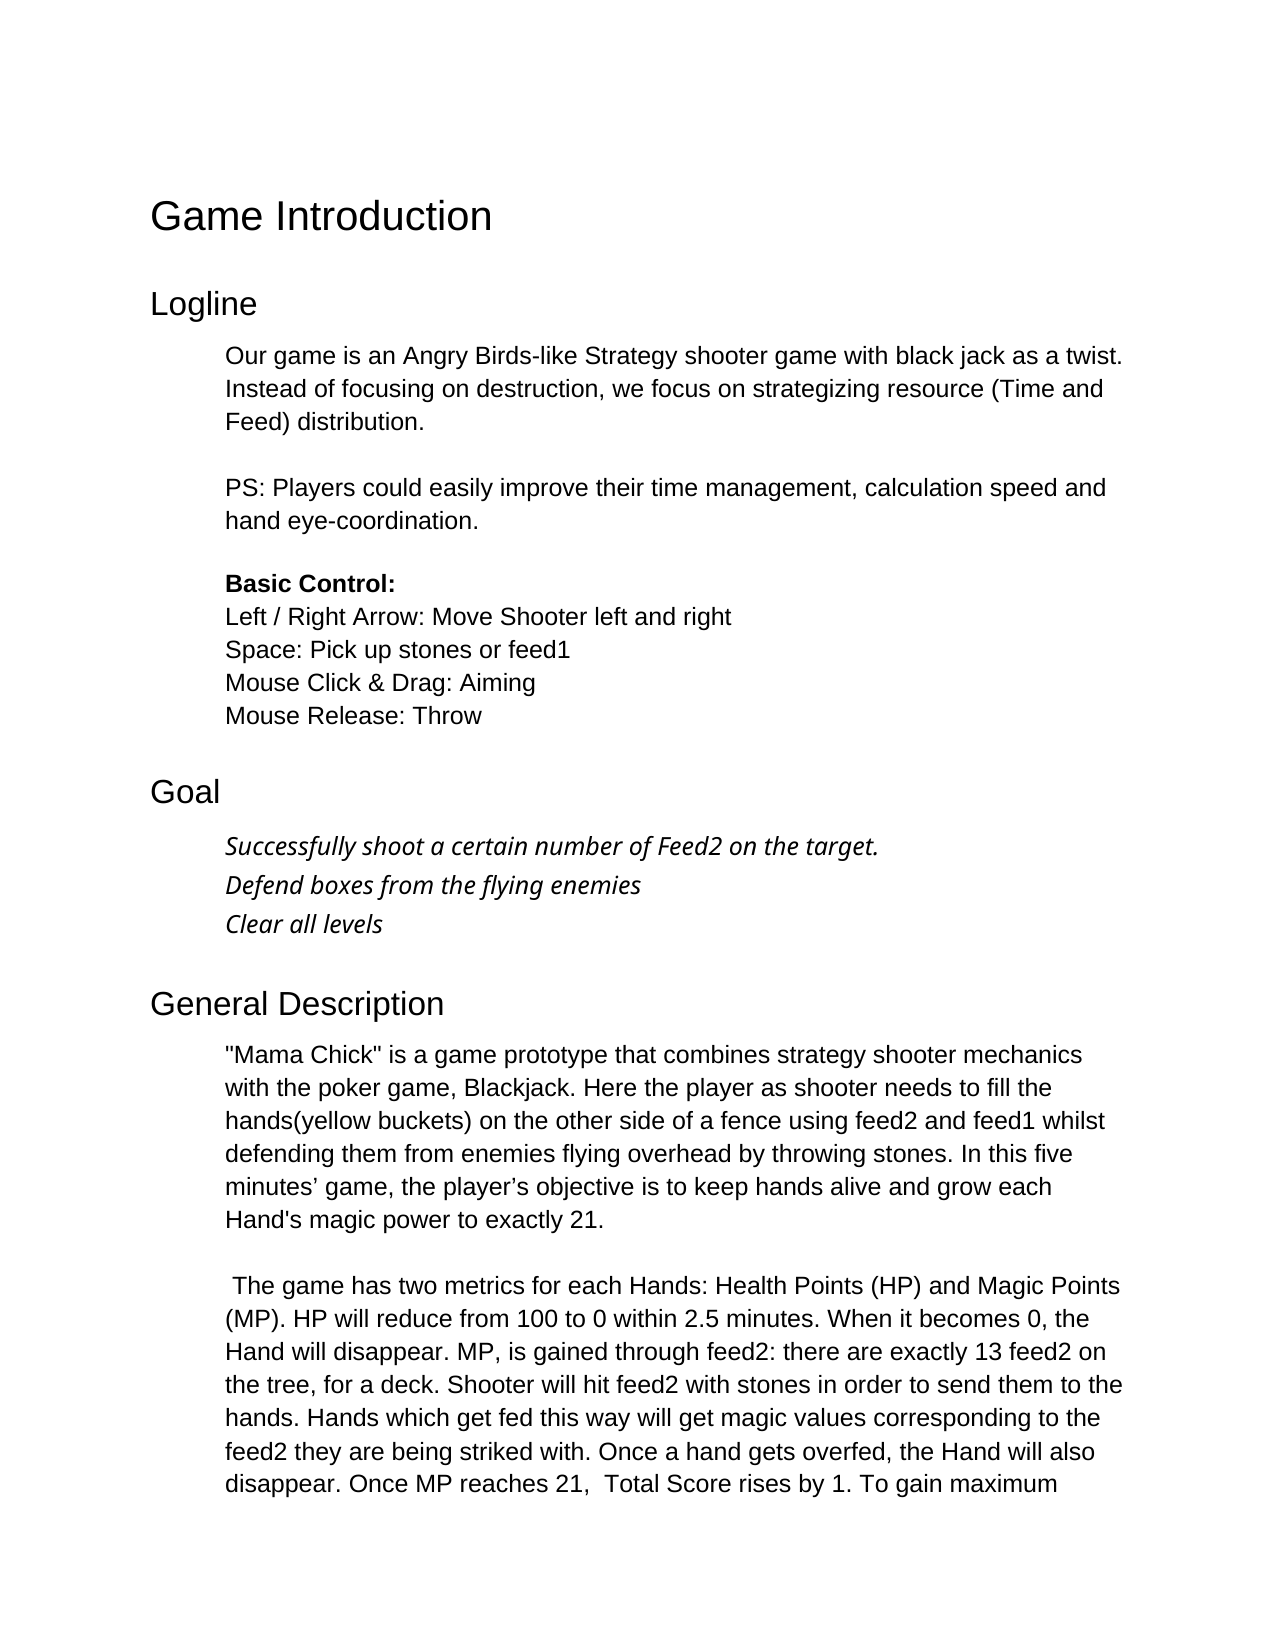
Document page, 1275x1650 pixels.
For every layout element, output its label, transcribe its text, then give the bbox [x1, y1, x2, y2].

subtitle Logline [150, 284, 1125, 323]
subtitle General Description [150, 983, 1125, 1022]
text Space: Pick up stones or feed1 [225, 635, 1125, 664]
text Defend boxes from the flying enemies [150, 868, 1125, 902]
text Mouse Release: Throw [225, 701, 1125, 730]
text Our game is an Angry Birds-like Strategy shooter game with black jack as a twist. Instead of focusing on destruction, we focus on strategizing resource (Time and Feed) distribution. [225, 341, 1125, 436]
text Successfully shoot a certain number of Feed2 on the target. [150, 828, 1125, 863]
subtitle Game Introduction [150, 192, 1125, 239]
text Left / Right Arrow: Move Shooter left and right [225, 602, 1125, 631]
text Clear all levels [150, 907, 1125, 941]
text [225, 1271, 1125, 1498]
text "Mama Chick" is a game prototype that combines strategy shooter mechanics with the poker game, Blackjack. Here the player as shooter needs to fill the hands(yellow buckets) on the other side of a fence using feed2 and feed1 whilst defending them from enemies flying overhead by throwing stones. In this five minutes’ game, the player’s objective is to keep hands alive and grow each Hand's magic power to exactly 21. [225, 1040, 1125, 1234]
text PS: Players could easily improve their time management, calculation speed and hand eye-coordination. [225, 473, 1125, 535]
text Mouse Click & Drag: Aiming [225, 668, 1125, 697]
text Basic Control: [225, 569, 1125, 598]
subtitle Goal [150, 772, 1125, 810]
